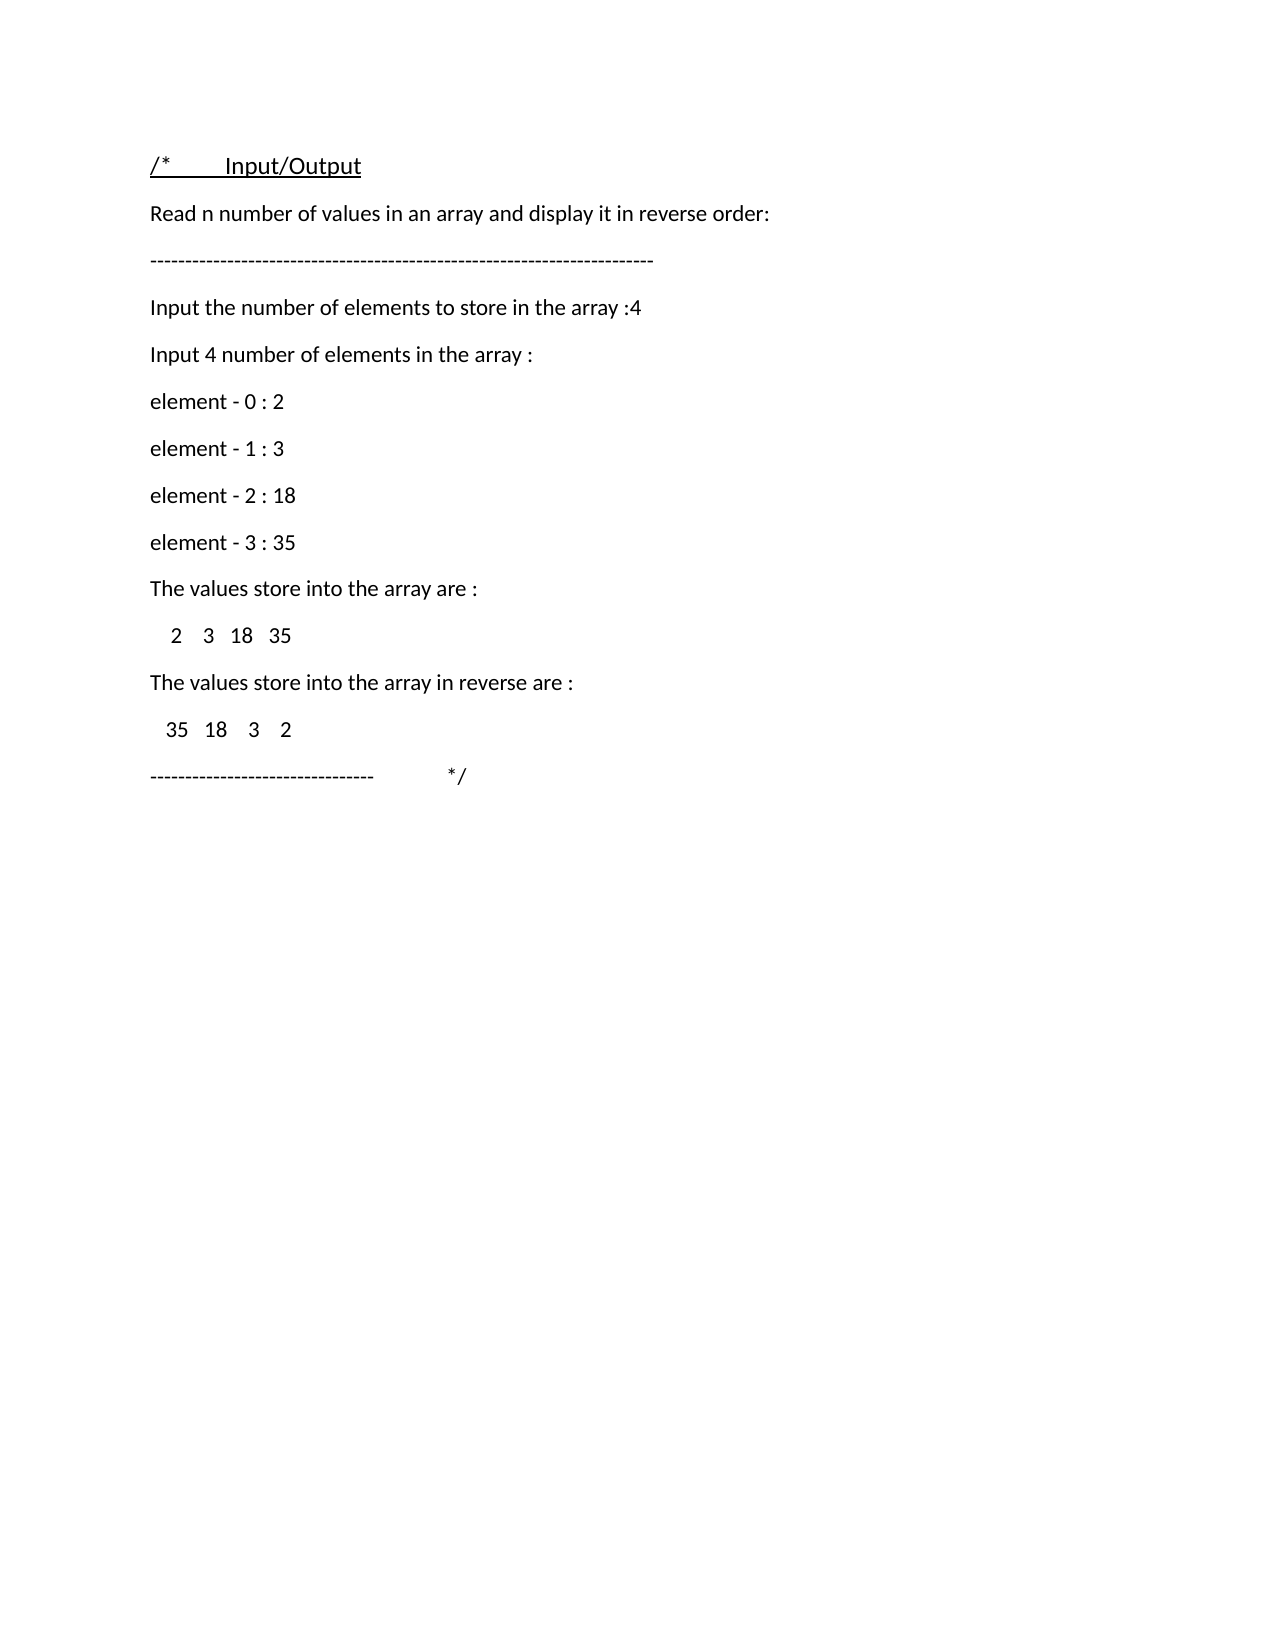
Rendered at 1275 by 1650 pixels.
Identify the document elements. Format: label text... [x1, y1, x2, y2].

text The values store into the array are : [150, 574, 1125, 603]
text element - 2 : 18 [150, 481, 1125, 509]
text 2 3 18 35 [150, 621, 1125, 649]
text /* Input/Output [150, 150, 1125, 181]
text 35 18 3 2 [150, 715, 1125, 743]
text Read n number of values in an array and display it in reverse order: [150, 199, 1125, 228]
text -------------------------------- */ [150, 762, 1125, 790]
text element - 3 : 35 [150, 528, 1125, 556]
text element - 0 : 2 [150, 387, 1125, 415]
text ------------------------------------------------------------------------ [150, 246, 1125, 274]
text The values store into the array in reverse are : [150, 668, 1125, 696]
text element - 1 : 3 [150, 434, 1125, 462]
text Input the number of elements to store in the array :4 [150, 293, 1125, 321]
text Input 4 number of elements in the array : [150, 340, 1125, 368]
